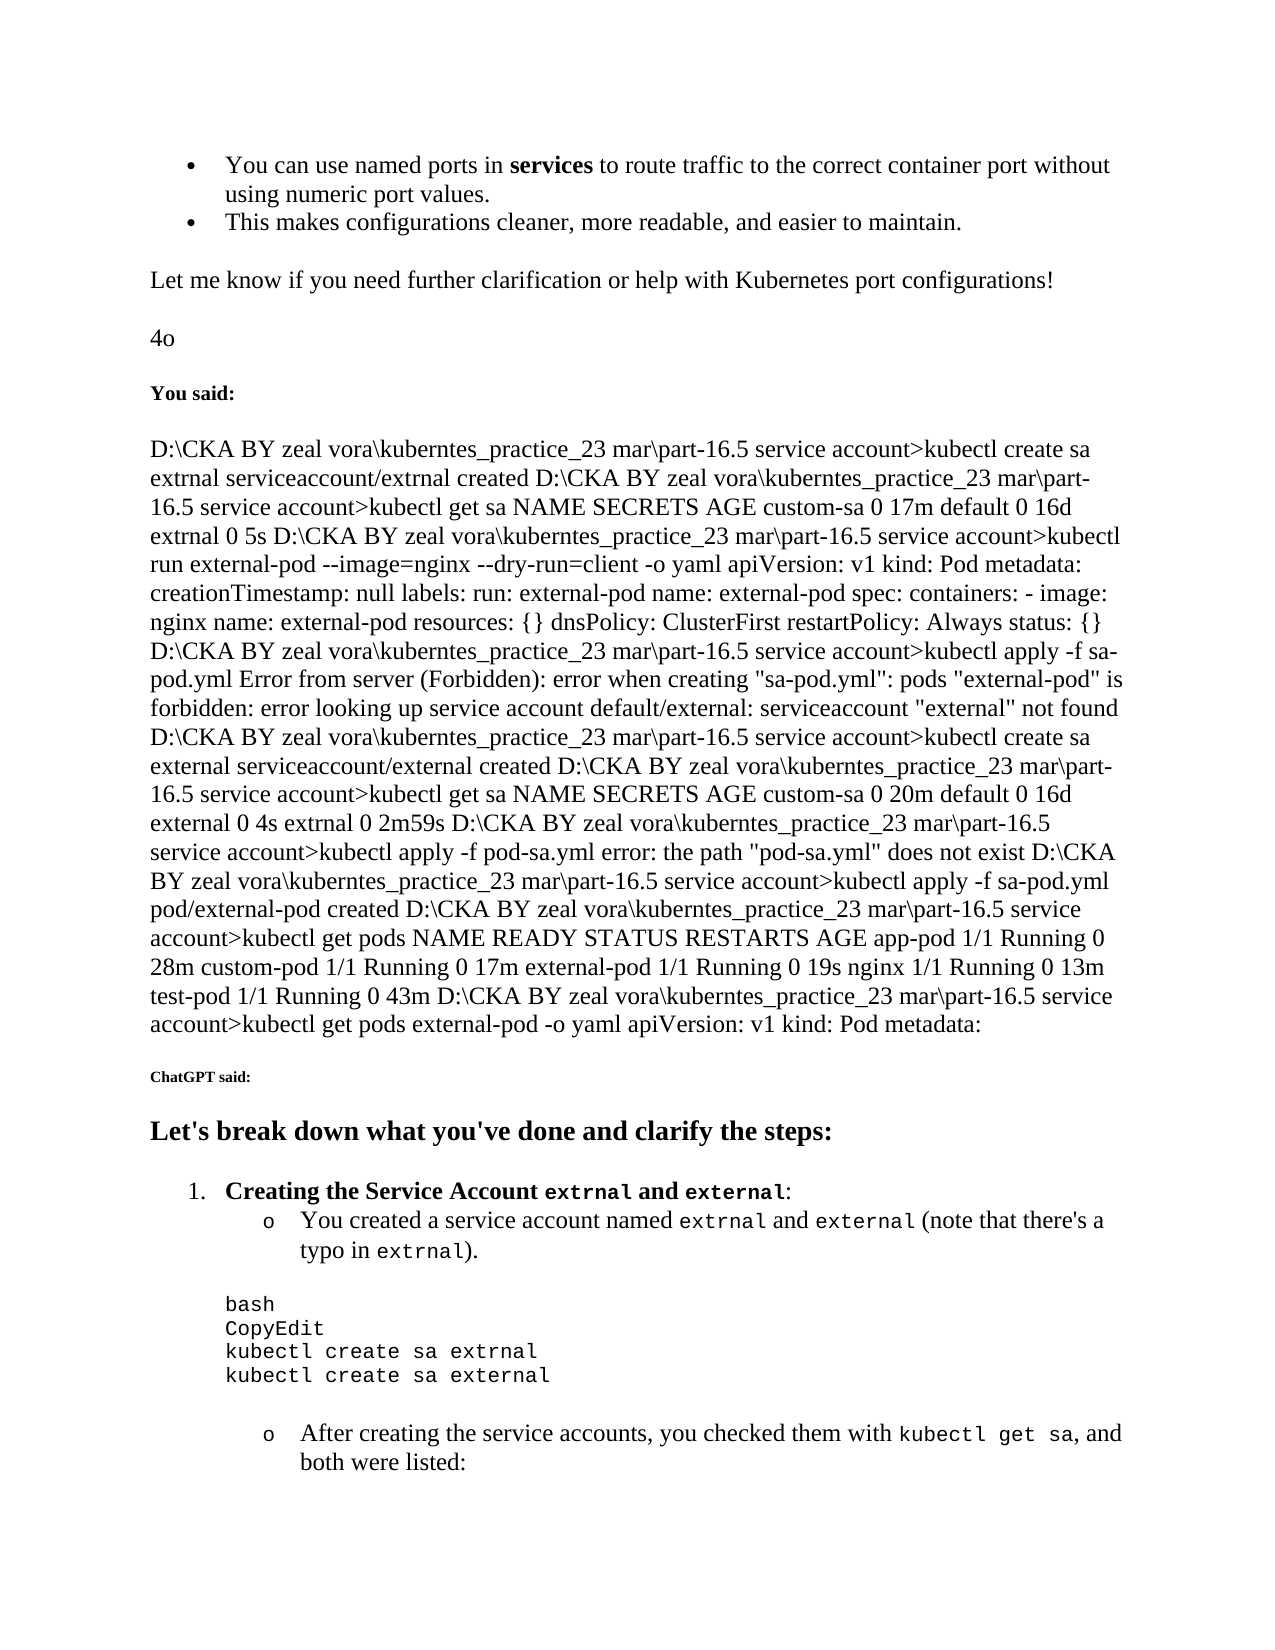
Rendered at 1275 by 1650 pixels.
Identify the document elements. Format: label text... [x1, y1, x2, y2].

text 4o [150, 323, 1125, 352]
list You can use named ports in services to route traffic to the correct container port without using numeric port values. [187, 150, 1125, 207]
list You created a service account named extrnal and external (note that there's a typo in extrnal). [262, 1206, 1125, 1265]
text bash [225, 1294, 1125, 1318]
text kubectl create sa extrnal [225, 1341, 1125, 1365]
text CopyEdit [225, 1318, 1125, 1341]
list After creating the service accounts, you checked them with kubectl get sa, and both were listed: [262, 1418, 1125, 1476]
text Let's break down what you've done and clarify the steps: [150, 1114, 1125, 1147]
text ChatGPT said: [150, 1067, 1125, 1085]
text kubectl create sa external [225, 1365, 1125, 1388]
text D:\CKA BY zeal vora\kuberntes_practice_23 mar\part-16.5 service account>kubectl create sa extrnal serviceaccount/extrnal created D:\CKA BY zeal vora\kuberntes_practice_23 mar\part-16.5 service account>kubectl get sa NAME SECRETS AGE custom-sa 0 17m default 0 16d extrnal 0 5s D:\CKA BY zeal vora\kuberntes_practice_23 mar\part-16.5 service account>kubectl run external-pod --image=nginx --dry-run=client -o yaml apiVersion: v1 kind: Pod metadata: creationTimestamp: null labels: run: external-pod name: external-pod spec: containers: - image: nginx name: external-pod resources: {} dnsPolicy: ClusterFirst restartPolicy: Always status: {} D:\CKA BY zeal vora\kuberntes_practice_23 mar\part-16.5 service account>kubectl apply -f sa-pod.yml Error from server (Forbidden): error when creating "sa-pod.yml": pods "external-pod" is forbidden: error looking up service account default/external: serviceaccount "external" not found D:\CKA BY zeal vora\kuberntes_practice_23 mar\part-16.5 service account>kubectl create sa external serviceaccount/external created D:\CKA BY zeal vora\kuberntes_practice_23 mar\part-16.5 service account>kubectl get sa NAME SECRETS AGE custom-sa 0 20m default 0 16d external 0 4s extrnal 0 2m59s D:\CKA BY zeal vora\kuberntes_practice_23 mar\part-16.5 service account>kubectl apply -f pod-sa.yml error: the path "pod-sa.yml" does not exist D:\CKA BY zeal vora\kuberntes_practice_23 mar\part-16.5 service account>kubectl apply -f sa-pod.yml pod/external-pod created D:\CKA BY zeal vora\kuberntes_practice_23 mar\part-16.5 service account>kubectl get pods NAME READY STATUS RESTARTS AGE app-pod 1/1 Running 0 28m custom-pod 1/1 Running 0 17m external-pod 1/1 Running 0 19s nginx 1/1 Running 0 13m test-pod 1/1 Running 0 43m D:\CKA BY zeal vora\kuberntes_practice_23 mar\part-16.5 service account>kubectl get pods external-pod -o yaml apiVersion: v1 kind: Pod metadata: [150, 434, 1125, 1038]
text Let me know if you need further clarification or help with Kubernetes port configurations! [150, 265, 1125, 294]
list Creating the Service Account extrnal and external: [187, 1176, 1125, 1206]
text You said: [150, 381, 1125, 405]
list This makes configurations cleaner, more readable, and easier to maintain. [187, 207, 1125, 236]
